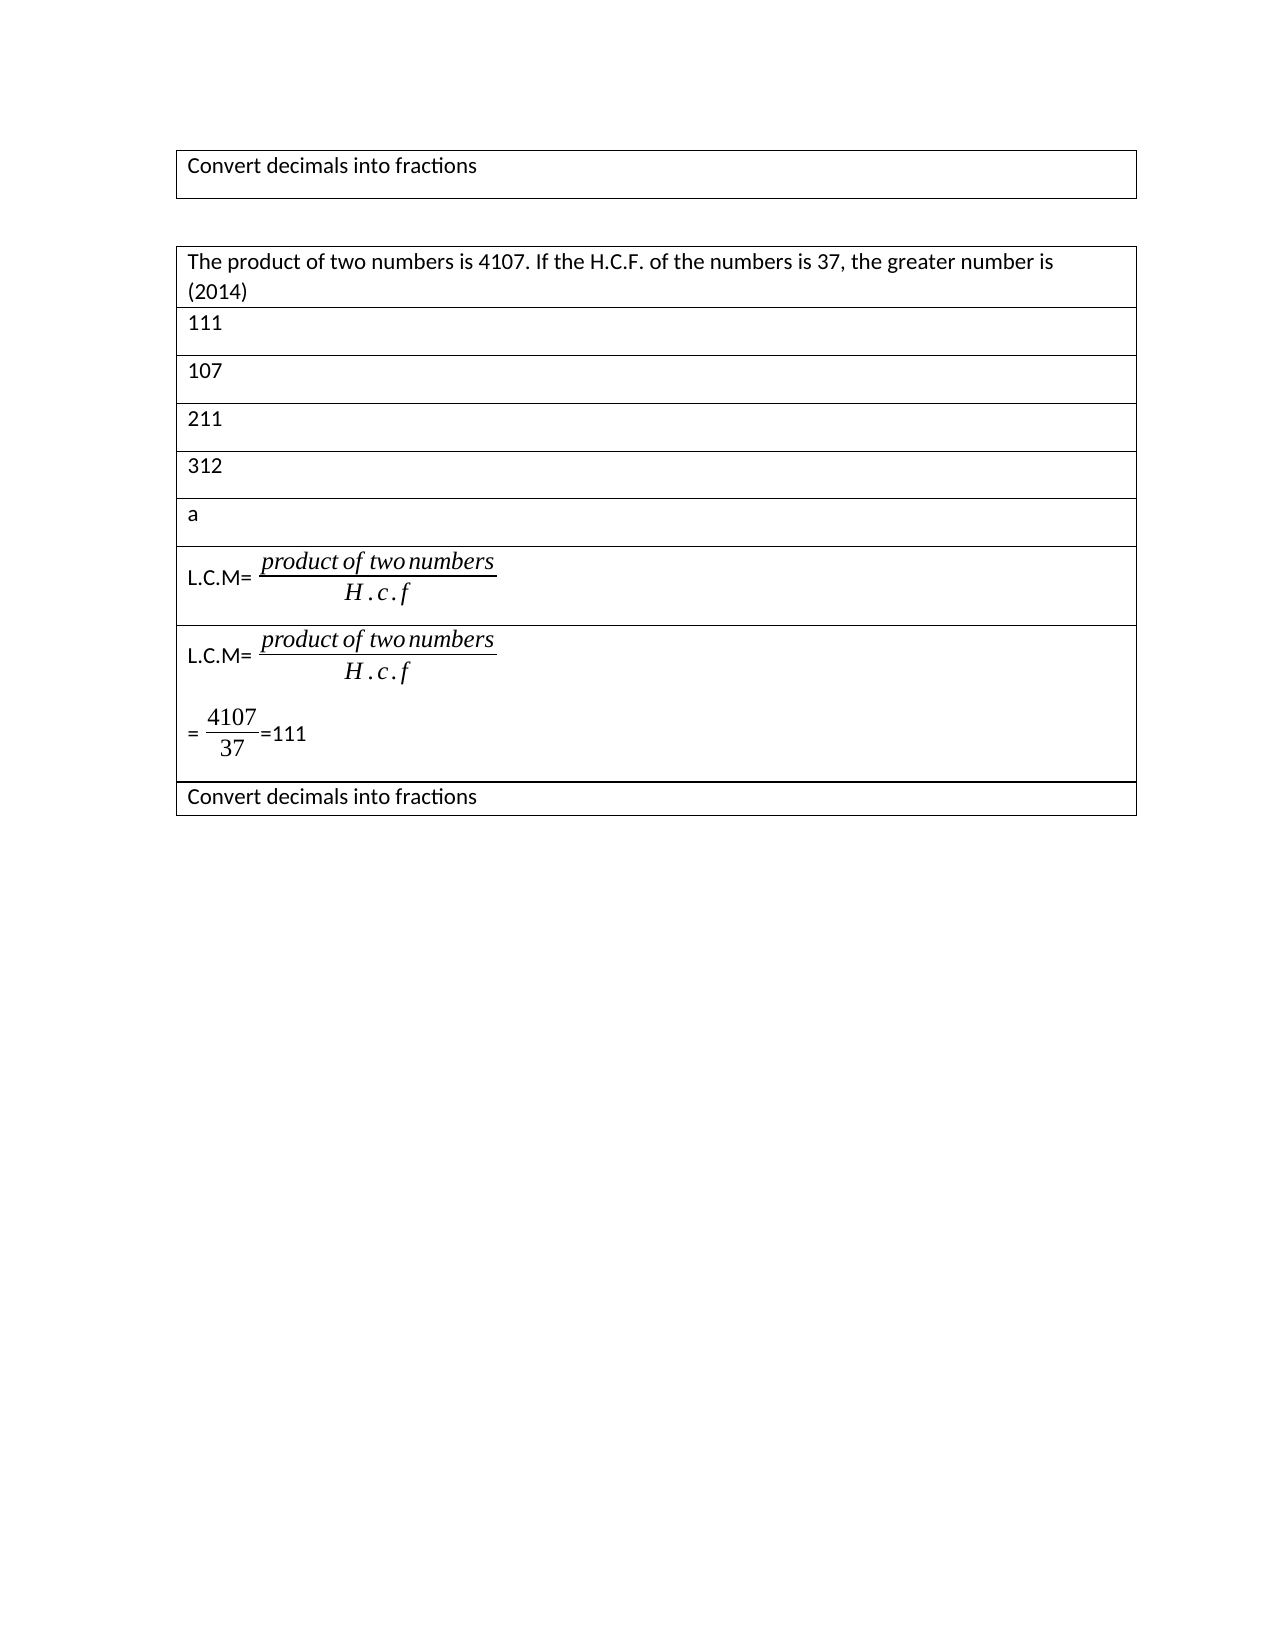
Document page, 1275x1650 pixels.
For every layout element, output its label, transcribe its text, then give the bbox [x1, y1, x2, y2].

table_header The product of two numbers is 4107. If the H.C.F. of the numbers is 37, the greater number is (2014) [177, 247, 1136, 307]
table_cell 312 [177, 452, 1136, 498]
table_cell L.C.M= [177, 547, 1136, 625]
table_cell L.C.M= = =111 [177, 626, 1136, 781]
table_cell 111 [177, 308, 1136, 355]
table_cell Convert decimals into fractions [177, 783, 1136, 815]
table_cell a [177, 499, 1136, 546]
table_cell 107 [177, 356, 1136, 403]
table_cell 211 [177, 404, 1136, 451]
table_cell Convert decimals into fractions [177, 151, 1136, 198]
